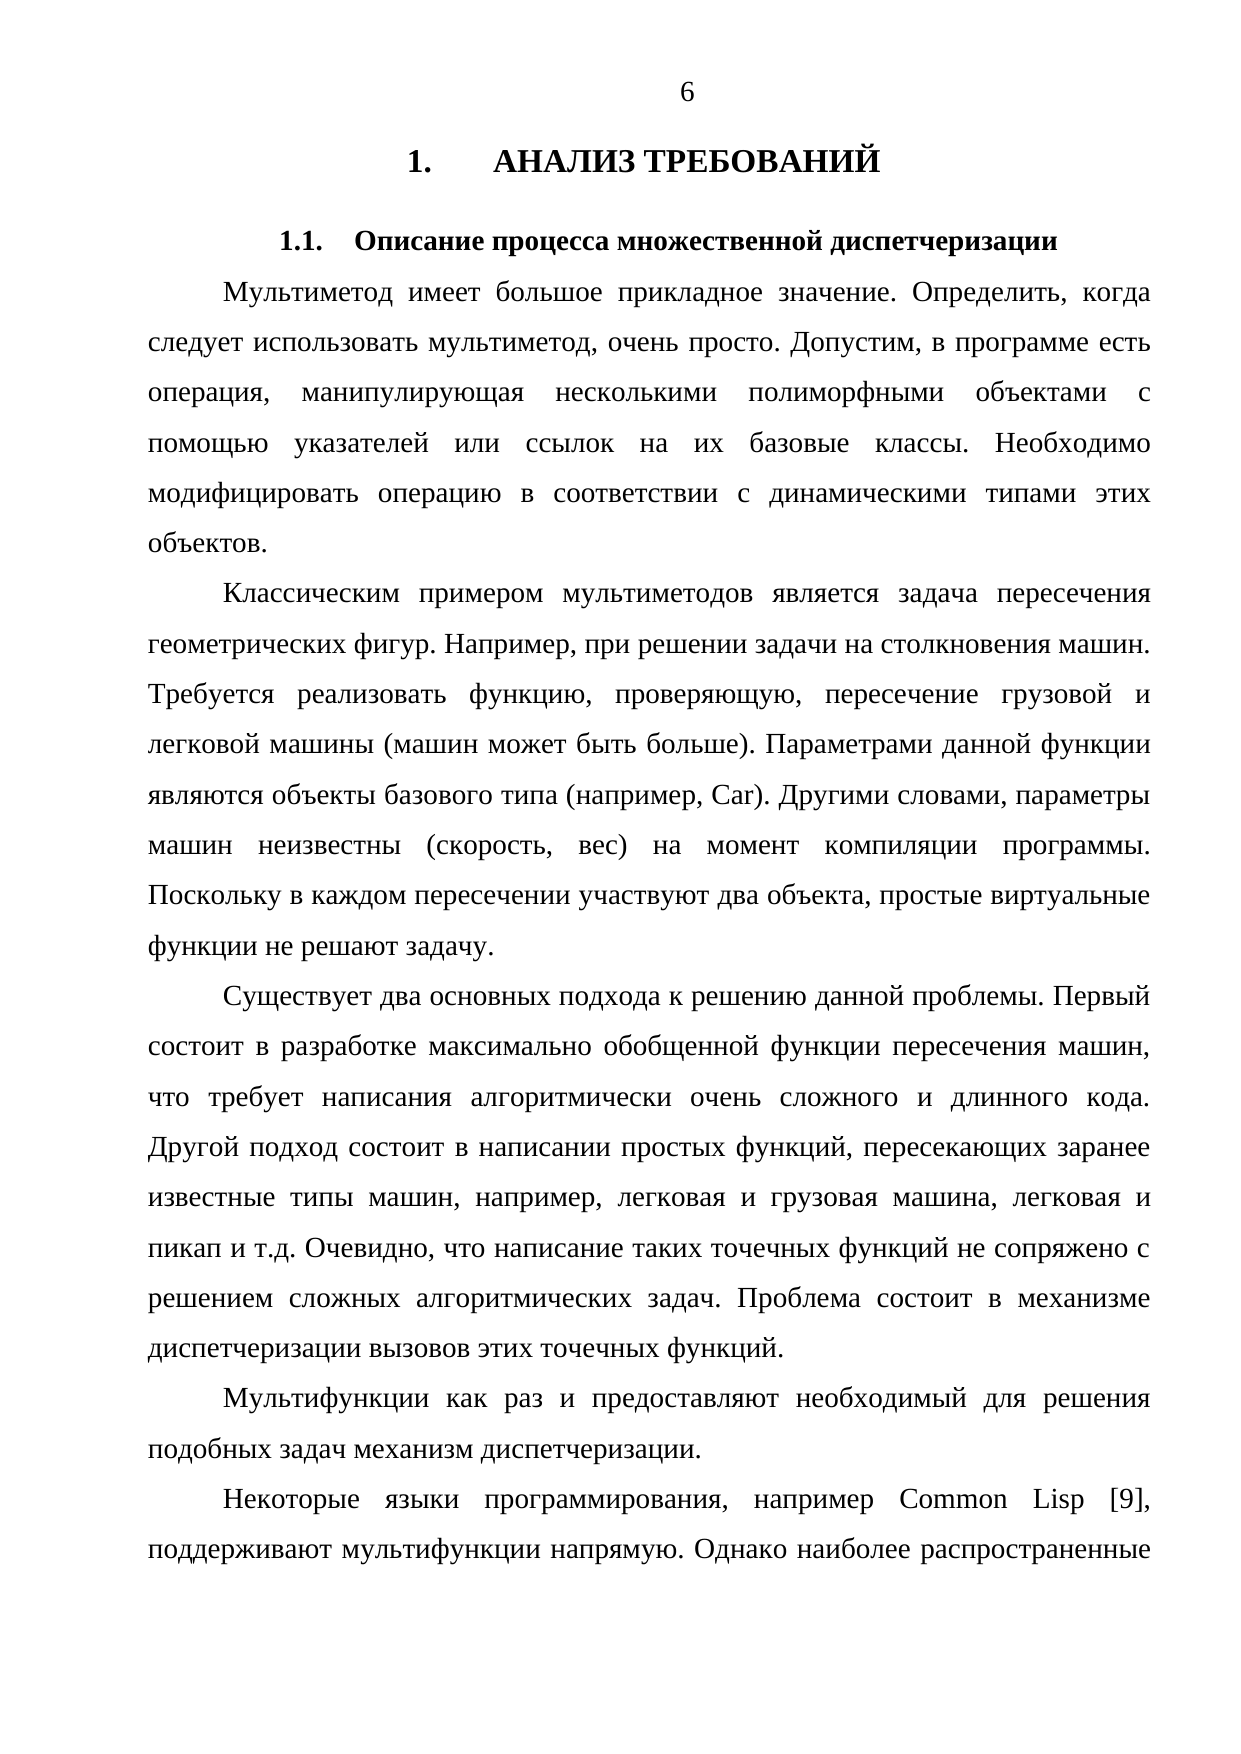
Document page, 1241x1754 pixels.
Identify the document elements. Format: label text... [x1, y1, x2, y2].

subtitle Описание процесса множественной диспетчеризации [185, 223, 1152, 257]
text Мультиметод имеет большое прикладное значение. Определить, когда следует использовать мультиметод, очень просто. Допустим, в программе есть операция, манипулирующая несколькими полиморфными объектами с помощью указателей или ссылок на их базовые классы. Необходимо модифицировать операцию в соответствии с динамическими типами этих объектов. [148, 274, 1152, 559]
text Анализ Требований [148, 141, 1152, 179]
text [148, 1481, 1152, 1565]
text Существует два основных подхода к решению данной проблемы. Первый состоит в разработке максимально обобщенной функции пересечения машин, что требует написания алгоритмически очень сложного и длинного кода. Другой подход состоит в написании простых функций, пересекающих заранее известные типы машин, например, легковая и грузовая машина, легковая и пикап и т.д. Очевидно, что написание таких точечных функций не сопряжено с решением сложных алгоритмических задач. Проблема состоит в механизме диспетчеризации вызовов этих точечных функций. [148, 978, 1152, 1364]
text Классическим примером мультиметодов является задача пересечения геометрических фигур. Например, при решении задачи на столкновения машин. Требуется реализовать функцию, проверяющую, пересечение грузовой и легковой машины (машин может быть больше). Параметрами данной функции являются объекты базового типа (например, Car). Другими словами, параметры машин неизвестны (скорость, вес) на момент компиляции программы. Поскольку в каждом пересечении участвуют два объекта, простые виртуальные функции не решают задачу. [148, 576, 1152, 961]
text Мультифункции как раз и предоставляют необходимый для решения подобных задач механизм диспетчеризации. [148, 1381, 1152, 1464]
